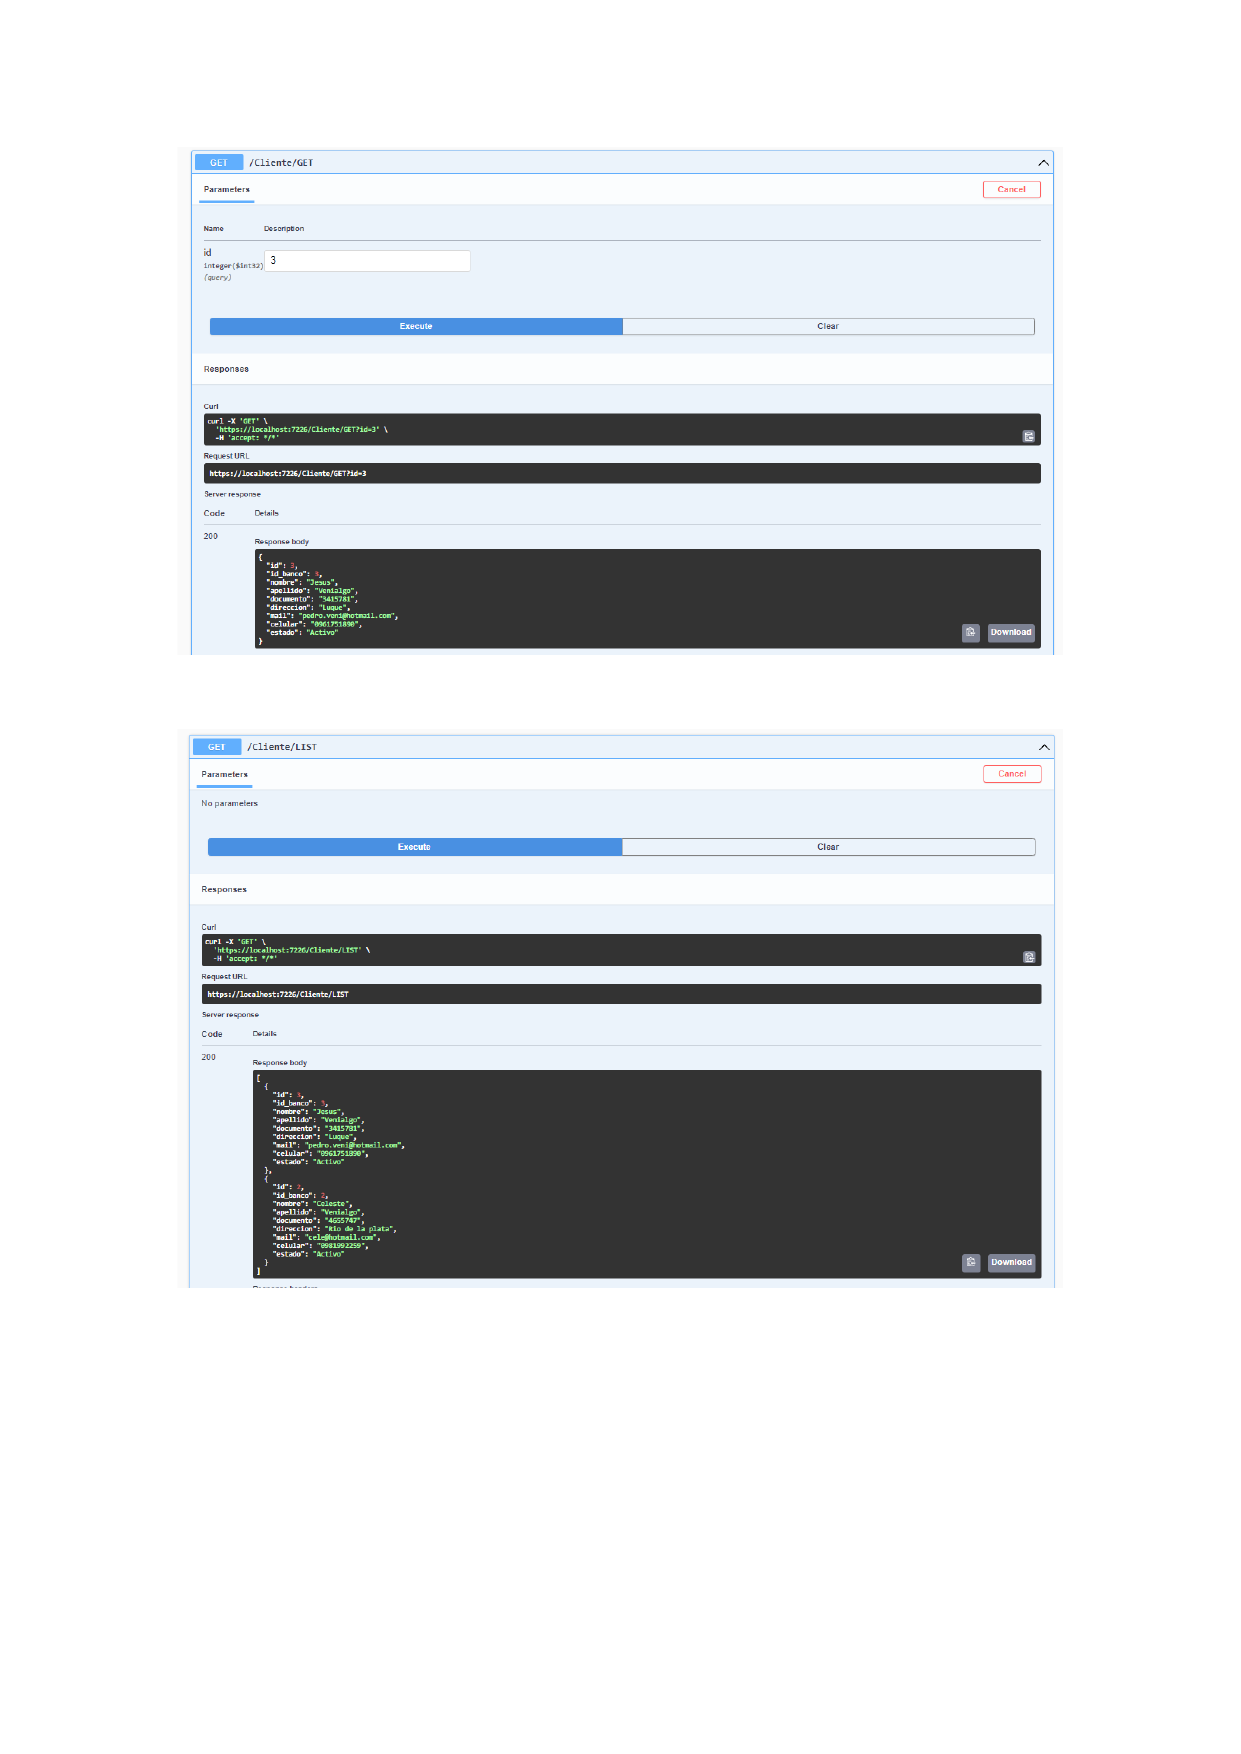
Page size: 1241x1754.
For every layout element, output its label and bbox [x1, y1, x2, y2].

picture [177, 729, 1063, 1288]
picture [177, 147, 1063, 655]
